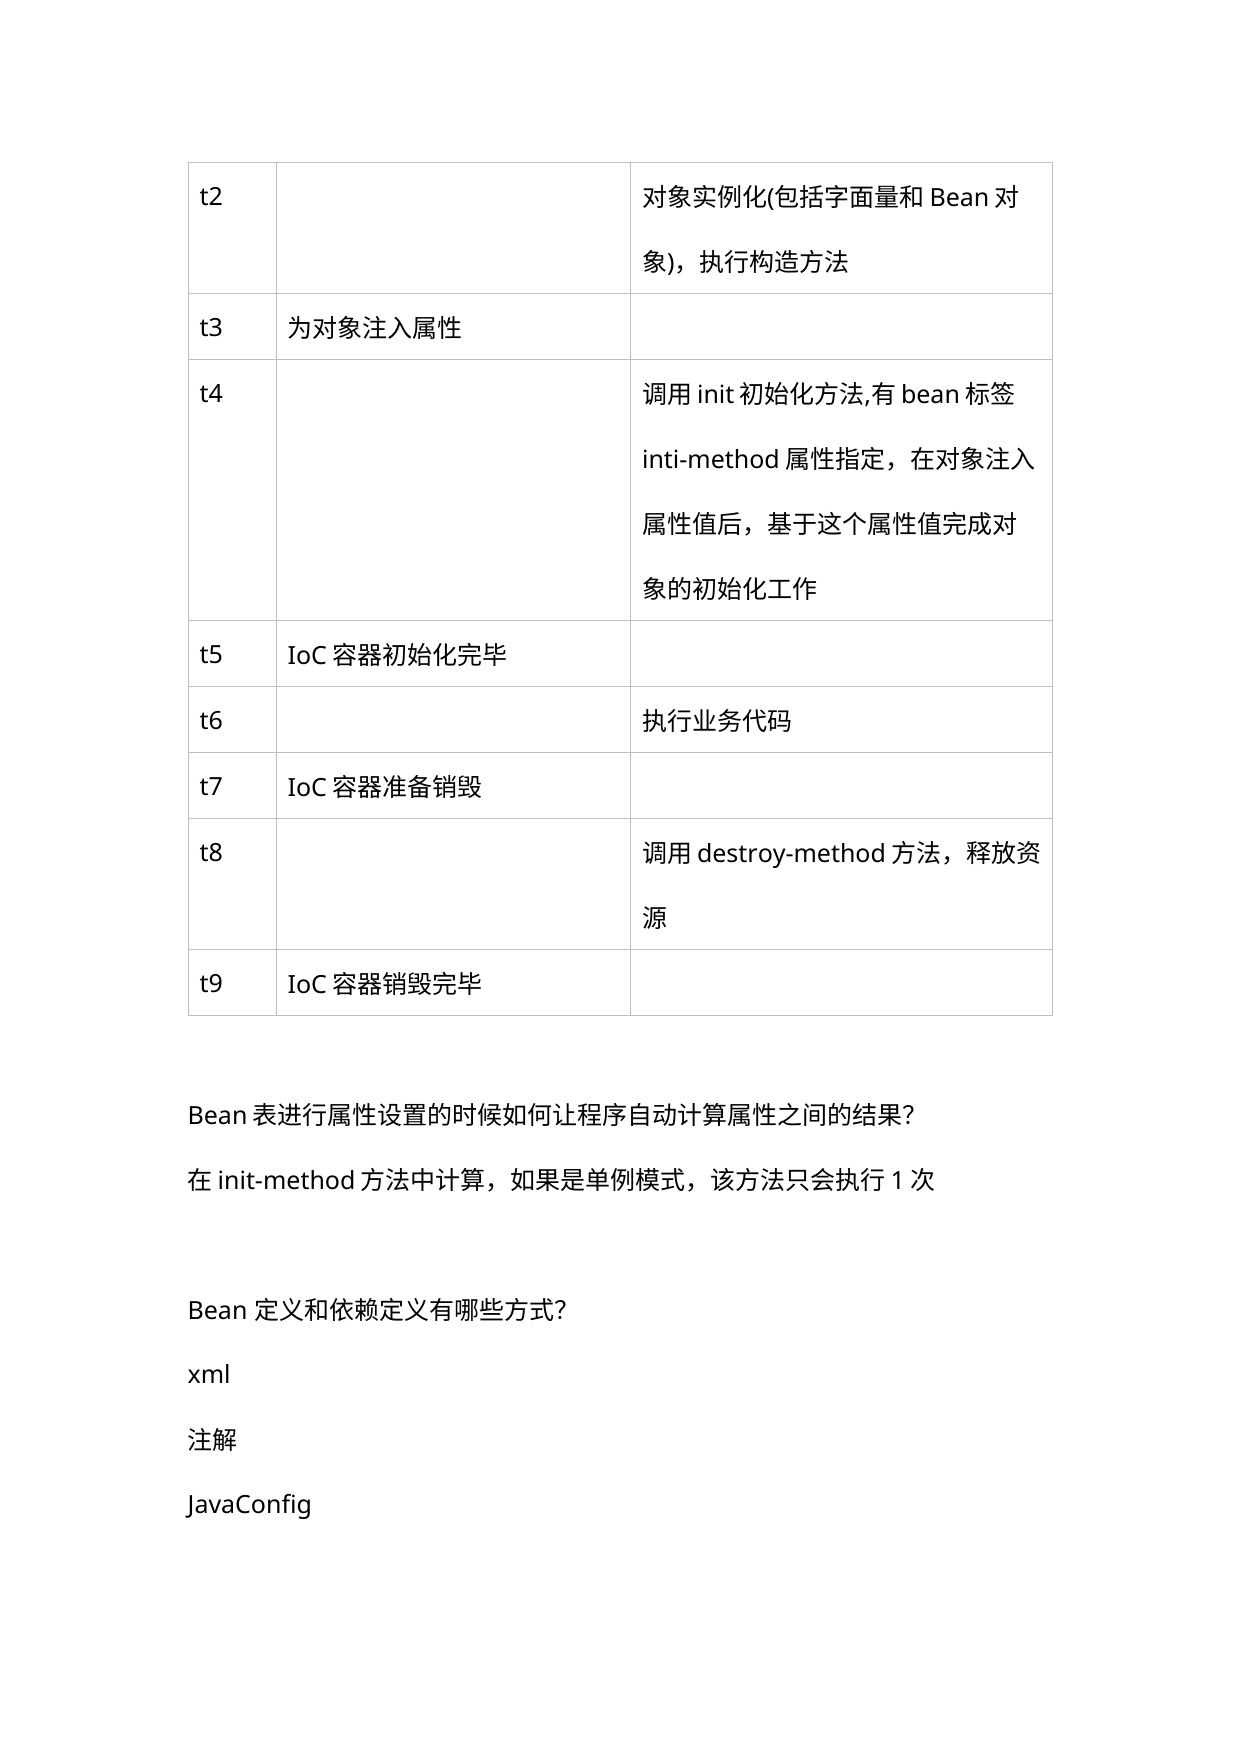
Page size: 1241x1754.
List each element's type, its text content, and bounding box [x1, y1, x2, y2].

table_cell [277, 163, 630, 293]
table_cell 为对象注入属性 [277, 294, 630, 359]
text JavaConfig [187, 1471, 1053, 1536]
text xml [187, 1341, 1053, 1406]
text 注解 [187, 1406, 1053, 1471]
table_cell [277, 360, 630, 620]
table_cell [631, 621, 1052, 686]
table_cell t9 [189, 950, 276, 1015]
table_cell [277, 819, 630, 949]
table_cell t7 [189, 753, 276, 818]
table_cell t2 [189, 163, 276, 293]
table_cell 调用destroy-method方法，释放资源 [631, 819, 1052, 949]
table_cell t4 [189, 360, 276, 620]
table_cell t5 [189, 621, 276, 686]
table_cell [631, 950, 1052, 1015]
table_cell IoC容器销毁完毕 [277, 950, 630, 1015]
table_cell [631, 294, 1052, 359]
table_cell t3 [189, 294, 276, 359]
table_cell 执行业务代码 [631, 687, 1052, 752]
text Bean表进行属性设置的时候如何让程序自动计算属性之间的结果？ [187, 1081, 1053, 1146]
table_cell t8 [189, 819, 276, 949]
table_cell [277, 687, 630, 752]
table_cell IoC容器初始化完毕 [277, 621, 630, 686]
table_cell 对象实例化(包括字面量和Bean对象)，执行构造方法 [631, 163, 1052, 293]
table_cell 调用init初始化方法,有bean标签inti-method属性指定，在对象注入属性值后，基于这个属性值完成对象的初始化工作 [631, 360, 1052, 620]
text Bean 定义和依赖定义有哪些方式？ [187, 1276, 1053, 1341]
text 在init-method方法中计算，如果是单例模式，该方法只会执行1次 [187, 1146, 1053, 1211]
table_cell [631, 753, 1052, 818]
table_cell t6 [189, 687, 276, 752]
table_cell IoC容器准备销毁 [277, 753, 630, 818]
